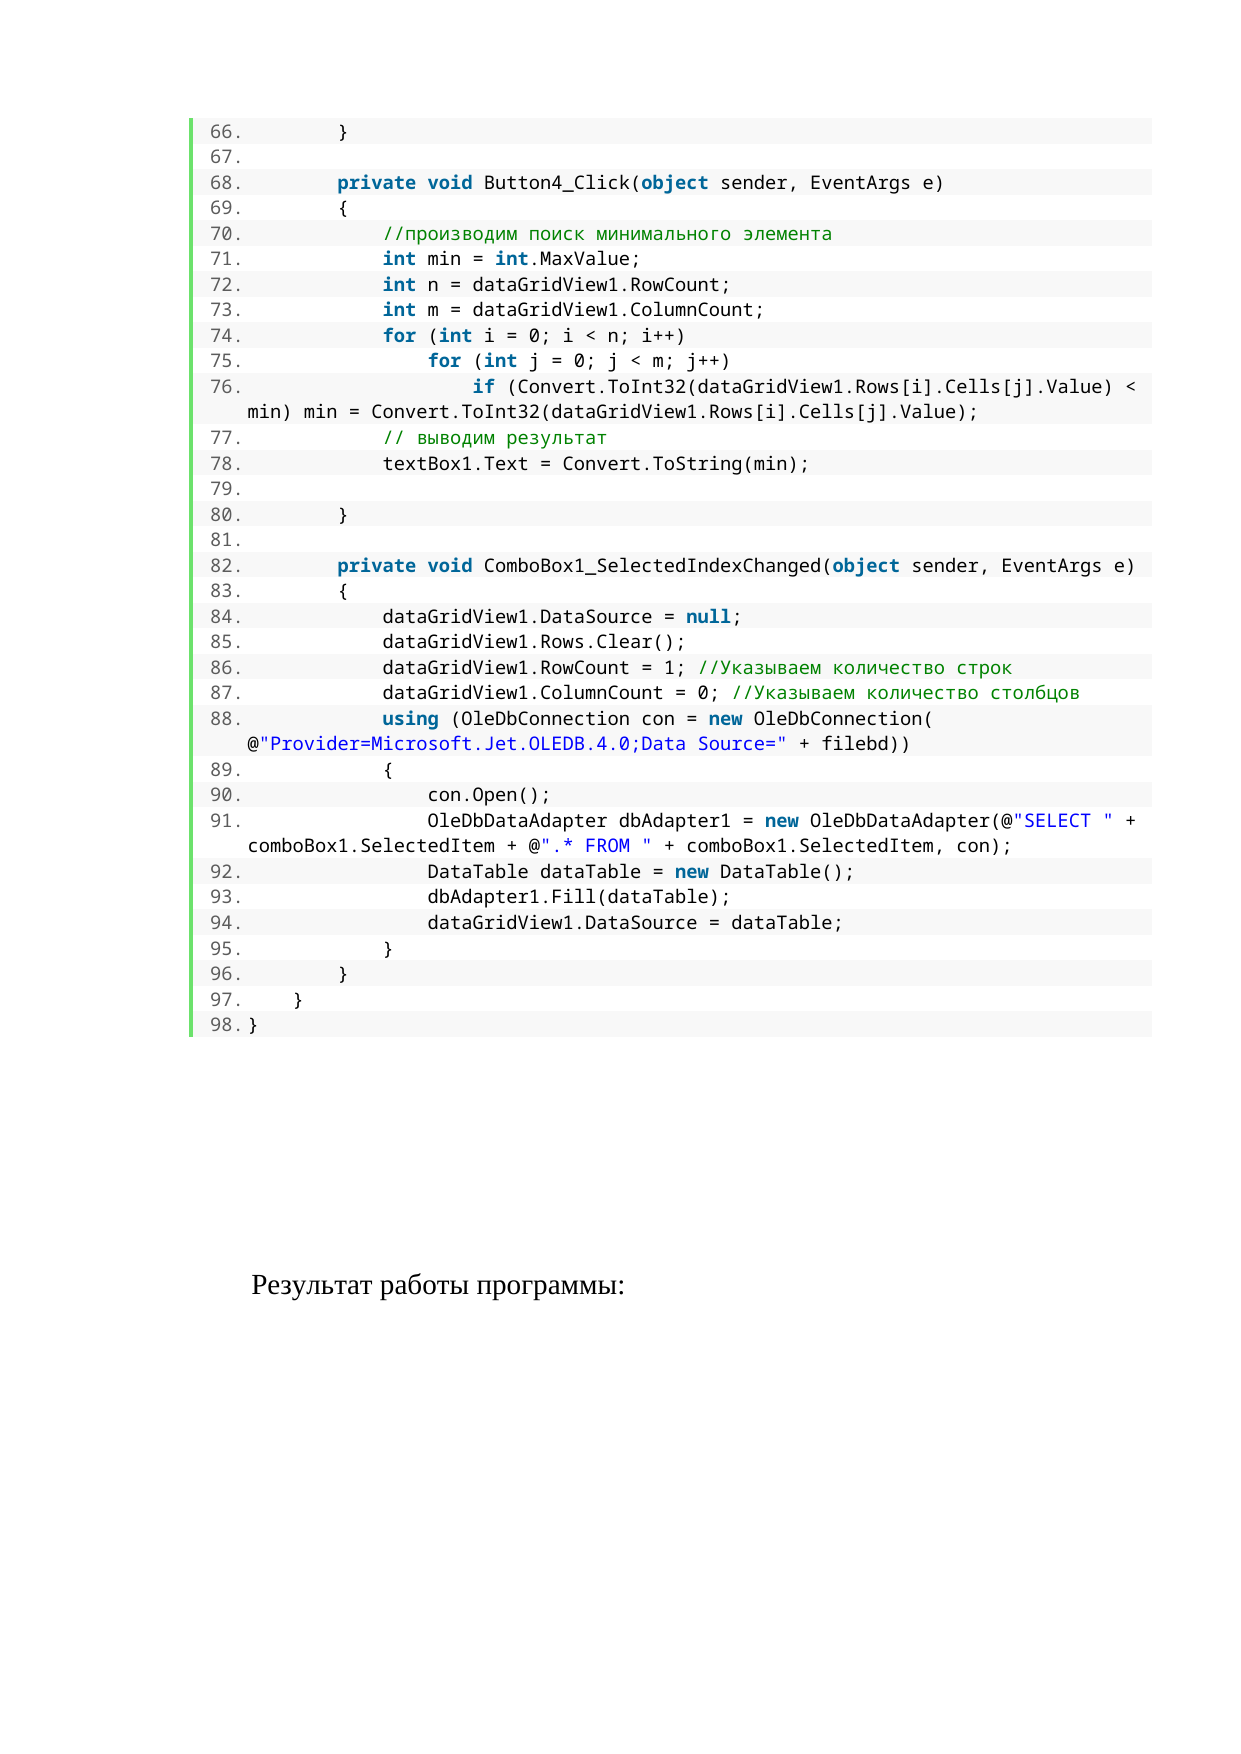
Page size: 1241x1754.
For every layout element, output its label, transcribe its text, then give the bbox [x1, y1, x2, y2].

list DataTable dataTable = new DataTable(); [193, 858, 1152, 884]
list int min = int.MaxValue; [193, 246, 1152, 271]
list } [193, 960, 1152, 986]
list for (int i = 0; i < n; i++) [193, 322, 1152, 348]
list dataGridView1.RowCount = 1; //Указываем количество строк [193, 654, 1152, 679]
list for (int j = 0; j < m; j++) [193, 348, 1152, 373]
text Результат работы программы: [177, 1267, 1152, 1301]
list { [193, 195, 1152, 220]
list OleDbDataAdapter dbAdapter1 = new OleDbDataAdapter(@"SELECT " + comboBox1.SelectedItem + @".* FROM " + comboBox1.SelectedItem, con); [193, 807, 1152, 858]
list int n = dataGridView1.RowCount; [193, 271, 1152, 297]
list dataGridView1.Rows.Clear(); [193, 628, 1152, 654]
list con.Open(); [193, 782, 1152, 807]
list if (Convert.ToInt32(dataGridView1.Rows[i].Cells[j].Value) < min) min = Convert.ToInt32(dataGridView1.Rows[i].Cells[j].Value); [193, 373, 1152, 424]
list } [193, 1011, 1152, 1037]
list // выводим результат [193, 424, 1152, 450]
list using (OleDbConnection con = new OleDbConnection(@"Provider=Microsoft.Jet.OLEDB.4.0;Data Source=" + filebd)) [193, 705, 1152, 756]
list textBox1.Text = Convert.ToString(min); [193, 450, 1152, 475]
list dbAdapter1.Fill(dataTable); [193, 884, 1152, 909]
list } [193, 118, 1152, 144]
list } [193, 501, 1152, 526]
list int m = dataGridView1.ColumnCount; [193, 297, 1152, 322]
list } [193, 986, 1152, 1011]
list dataGridView1.ColumnCount = 0; //Указываем количество столбцов [193, 679, 1152, 705]
list dataGridView1.DataSource = null; [193, 603, 1152, 628]
list { [193, 756, 1152, 782]
list private void Button4_Click(object sender, EventArgs e) [193, 169, 1152, 195]
list //производим поиск минимального элемента [193, 220, 1152, 246]
list dataGridView1.DataSource = dataTable; [193, 909, 1152, 935]
list { [193, 577, 1152, 603]
list private void ComboBox1_SelectedIndexChanged(object sender, EventArgs e) [193, 552, 1152, 577]
list } [193, 935, 1152, 960]
